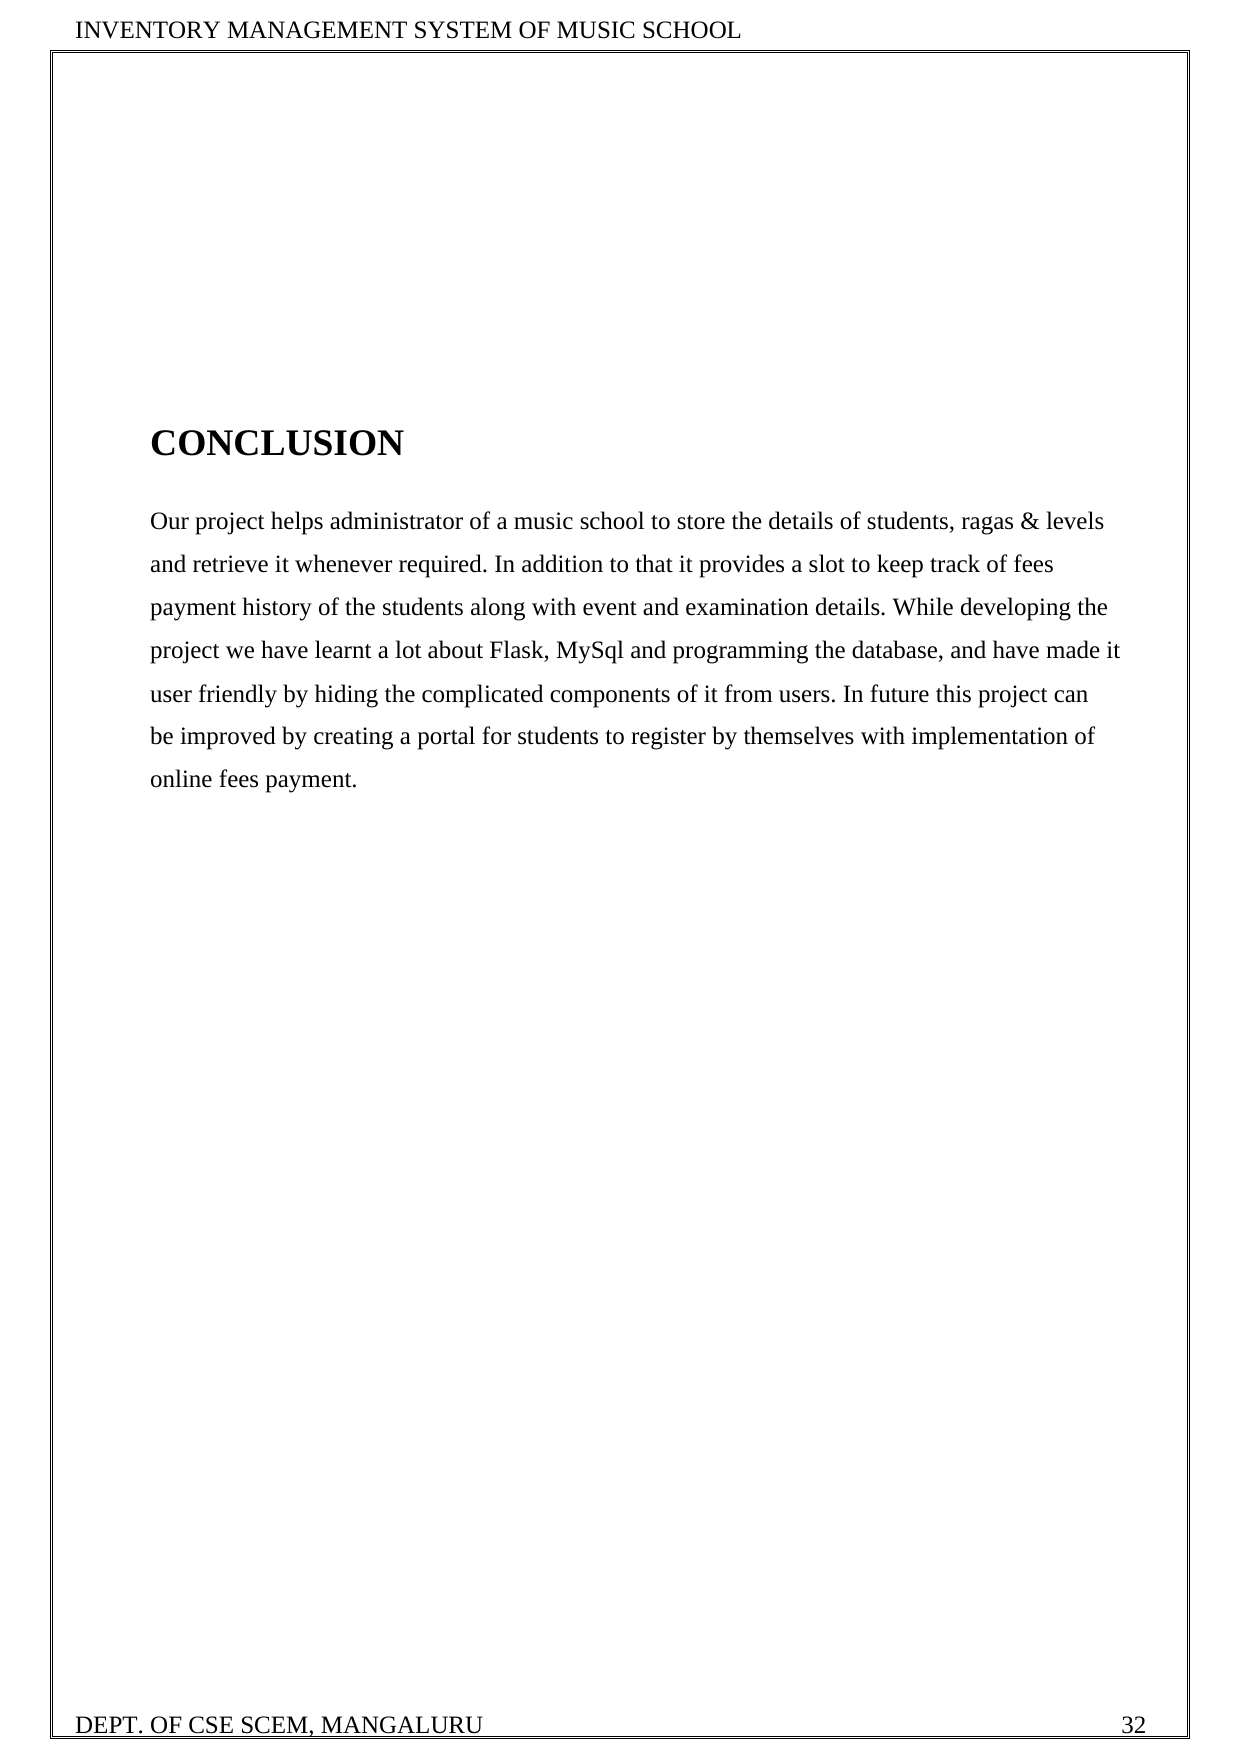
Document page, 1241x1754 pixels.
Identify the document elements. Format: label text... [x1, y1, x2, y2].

text online fees payment. [75, 764, 1165, 792]
text be improved by creating a portal for students to register by themselves with implementation of [75, 721, 1165, 750]
text payment history of the students along with event and examination details. While developing the [150, 592, 1165, 621]
text user friendly by hiding the complicated components of it from users. In future this project can [75, 679, 1165, 707]
text project we have learnt a lot about Flask, MySql and programming the database, and have made it [150, 636, 1165, 664]
text and retrieve it whenever required. In addition to that it provides a slot to keep track of fees [150, 549, 1165, 578]
text Our project helps administrator of a music school to store the details of students, ragas & levels [150, 506, 1165, 535]
text CONCLUSION [75, 420, 1165, 463]
